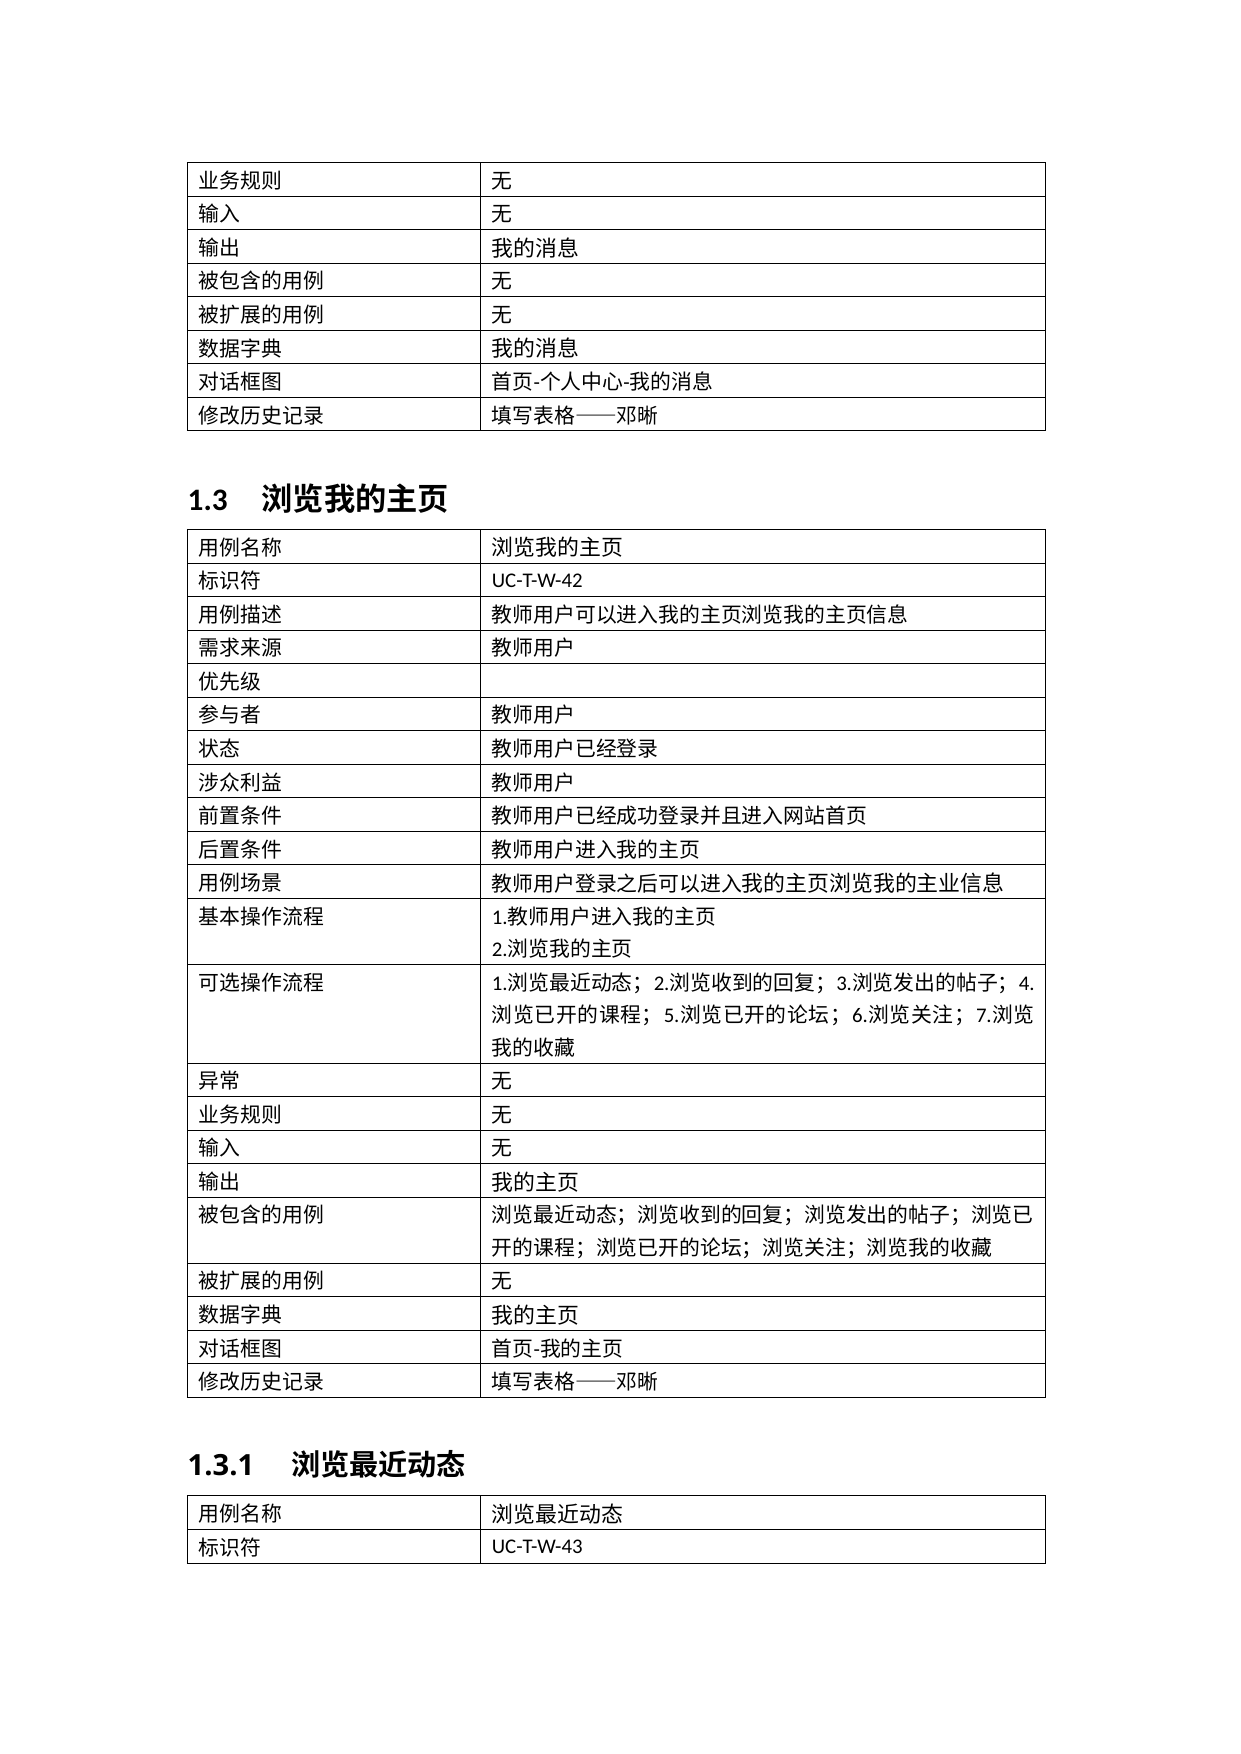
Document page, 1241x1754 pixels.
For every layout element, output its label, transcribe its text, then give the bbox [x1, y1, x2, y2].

table_cell 涉众利益 [188, 765, 480, 797]
table_header 用例名称 [188, 1496, 480, 1529]
table_cell 可选操作流程 [188, 965, 480, 1062]
table_cell 数据字典 [188, 331, 480, 363]
table_cell 填写表格——邓晰 [481, 1364, 1045, 1397]
table_cell 首页-个人中心-我的消息 [481, 364, 1045, 397]
table_header 浏览我的主页 [481, 530, 1045, 562]
table_cell 我的消息 [481, 230, 1045, 263]
table_header 用例名称 [188, 530, 480, 562]
table_cell 教师用户 [481, 631, 1045, 663]
table_cell 修改历史记录 [188, 1364, 480, 1397]
table_cell 教师用户 [481, 765, 1045, 797]
text 浏览我的主页 [187, 464, 1053, 529]
table_cell 无 [481, 1131, 1045, 1163]
table_cell 对话框图 [188, 364, 480, 397]
table_cell 数据字典 [188, 1297, 480, 1330]
table_cell 标识符 [188, 564, 480, 596]
table_cell 无 [481, 163, 1045, 196]
table_cell 教师用户已经登录 [481, 731, 1045, 764]
table_cell 我的主页 [481, 1297, 1045, 1330]
table_cell 修改历史记录 [188, 398, 480, 430]
table_cell 对话框图 [188, 1331, 480, 1363]
table_cell 1.浏览最近动态；2.浏览收到的回复；3.浏览发出的帖子；4.浏览已开的课程；5.浏览已开的论坛；6.浏览关注；7.浏览我的收藏 [481, 965, 1045, 1062]
table_cell 无 [481, 264, 1045, 296]
table_cell 无 [481, 297, 1045, 330]
table_cell 首页-我的主页 [481, 1331, 1045, 1363]
text 浏览最近动态 [187, 1430, 1053, 1495]
table_cell 教师用户已经成功登录并且进入网站首页 [481, 798, 1045, 831]
table_cell 标识符 [188, 1530, 480, 1562]
table_cell 被包含的用例 [188, 1198, 480, 1263]
table_cell UC-T-W-43 [481, 1530, 1045, 1562]
table_cell 需求来源 [188, 631, 480, 663]
table_cell 优先级 [188, 664, 480, 697]
table_cell 输入 [188, 197, 480, 229]
table_cell 被包含的用例 [188, 264, 480, 296]
table_cell 基本操作流程 [188, 899, 480, 964]
table_cell 用例描述 [188, 597, 480, 629]
table_cell 输出 [188, 230, 480, 263]
table_cell 填写表格——邓晰 [481, 398, 1045, 430]
table_cell 浏览最近动态；浏览收到的回复；浏览发出的帖子；浏览已开的课程；浏览已开的论坛；浏览关注；浏览我的收藏 [481, 1198, 1045, 1263]
table_cell 无 [481, 1264, 1045, 1296]
table_cell 教师用户可以进入我的主页浏览我的主页信息 [481, 597, 1045, 629]
table_cell 用例场景 [188, 865, 480, 898]
table_cell 异常 [188, 1064, 480, 1096]
table_cell 输入 [188, 1131, 480, 1163]
table_cell 被扩展的用例 [188, 1264, 480, 1296]
table_cell 业务规则 [188, 163, 480, 196]
table_cell 教师用户登录之后可以进入我的主页浏览我的主业信息 [481, 865, 1045, 898]
table_cell 1.教师用户进入我的主页 2.浏览我的主页 [481, 899, 1045, 964]
table_cell 前置条件 [188, 798, 480, 831]
table_cell 业务规则 [188, 1097, 480, 1129]
table_cell 我的消息 [481, 331, 1045, 363]
table_cell UC-T-W-42 [481, 564, 1045, 596]
table_cell 教师用户 [481, 698, 1045, 730]
table_header 浏览最近动态 [481, 1496, 1045, 1529]
table_cell [481, 664, 1045, 697]
table_cell 参与者 [188, 698, 480, 730]
table_cell 后置条件 [188, 832, 480, 864]
table_cell 无 [481, 1097, 1045, 1129]
table_cell 教师用户进入我的主页 [481, 832, 1045, 864]
table_cell 被扩展的用例 [188, 297, 480, 330]
table_cell 我的主页 [481, 1164, 1045, 1197]
table_cell 无 [481, 197, 1045, 229]
table_cell 无 [481, 1064, 1045, 1096]
table_cell 状态 [188, 731, 480, 764]
table_cell 输出 [188, 1164, 480, 1197]
